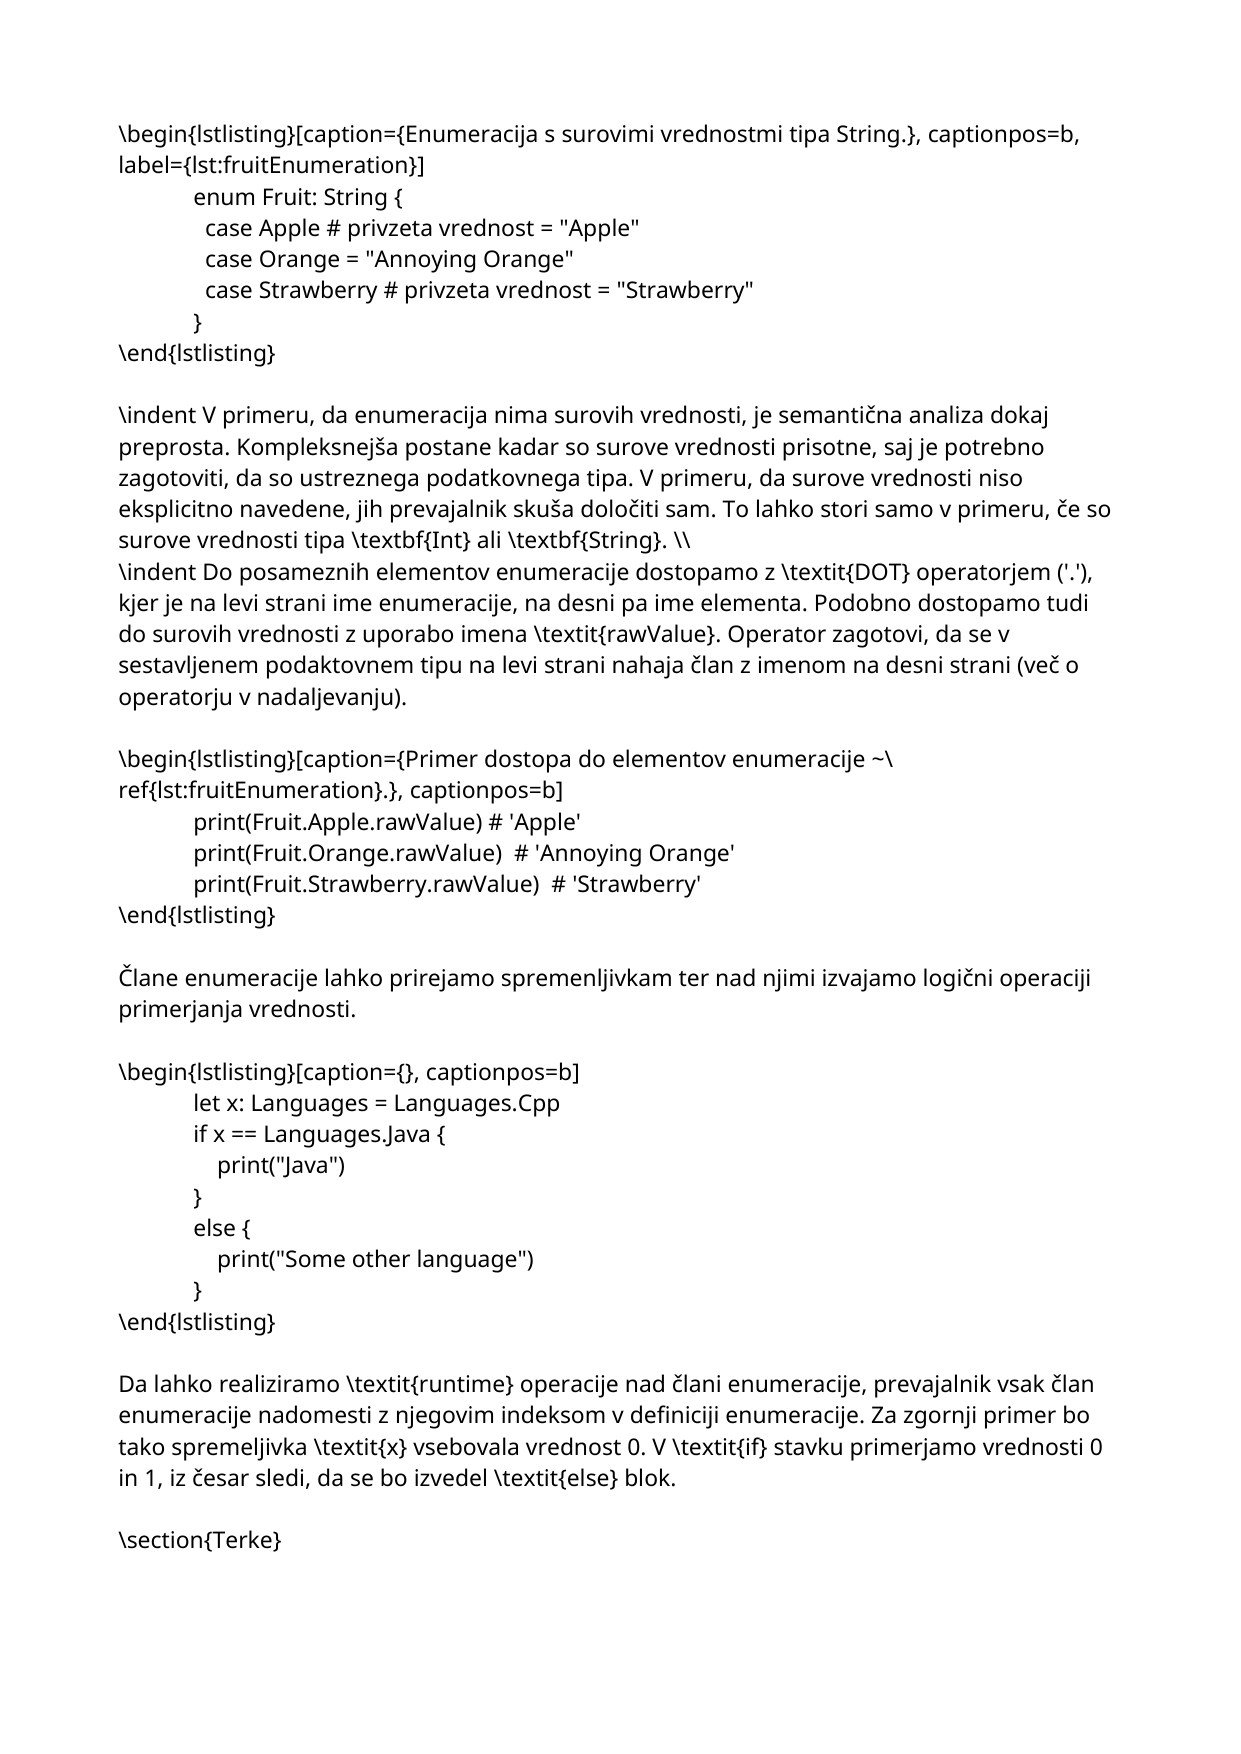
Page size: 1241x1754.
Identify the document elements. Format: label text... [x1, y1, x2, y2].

text \end{lstlisting} [118, 899, 1122, 931]
text \indent Do posameznih elementov enumeracije dostopamo z \textit{DOT} operatorjem ('.'), kjer je na levi strani ime enumeracije, na desni pa ime elementa. Podobno dostopamo tudi do surovih vrednosti z uporabo imena \textit{rawValue}. Operator zagotovi, da se v sestavljenem podaktovnem tipu na levi strani nahaja član z imenom na desni strani (več o operatorju v nadaljevanju). [118, 556, 1122, 712]
text print("Some other language") [118, 1243, 1122, 1274]
text Člane enumeracije lahko prirejamo spremenljivkam ter nad njimi izvajamo logični operaciji primerjanja vrednosti. [118, 962, 1122, 1024]
text \end{lstlisting} [118, 337, 1122, 368]
text else { [118, 1212, 1122, 1243]
text enum Fruit: String { [118, 181, 1122, 212]
text } [118, 306, 1122, 337]
text \section{Terke} [118, 1524, 1122, 1556]
text \indent V primeru, da enumeracija nima surovih vrednosti, je semantična analiza dokaj preprosta. Kompleksnejša postane kadar so surove vrednosti prisotne, saj je potrebno zagotoviti, da so ustreznega podatkovnega tipa. V primeru, da surove vrednosti niso eksplicitno navedene, jih prevajalnik skuša določiti sam. To lahko stori samo v primeru, če so surove vrednosti tipa \textbf{Int} ali \textbf{String}. \\ [118, 399, 1122, 556]
text case Apple # privzeta vrednost = "Apple" [118, 212, 1122, 243]
text \begin{lstlisting}[caption={Primer dostopa do elementov enumeracije ~\ref{lst:fruitEnumeration}.}, captionpos=b] [118, 743, 1122, 806]
text print("Java") [118, 1149, 1122, 1181]
text \begin{lstlisting}[caption={Enumeracija s surovimi vrednostmi tipa String.}, captionpos=b, label={lst:fruitEnumeration}] [118, 118, 1122, 181]
text case Strawberry # privzeta vrednost = "Strawberry" [118, 274, 1122, 306]
text Da lahko realiziramo \textit{runtime} operacije nad člani enumeracije, prevajalnik vsak član enumeracije nadomesti z njegovim indeksom v definiciji enumeracije. Za zgornji primer bo tako spremeljivka \textit{x} vsebovala vrednost 0. V \textit{if} stavku primerjamo vrednosti 0 in 1, iz česar sledi, da se bo izvedel \textit{else} blok. [118, 1368, 1122, 1493]
text } [118, 1274, 1122, 1306]
text let x: Languages = Languages.Cpp [118, 1087, 1122, 1118]
text print(Fruit.Apple.rawValue) # 'Apple' [118, 806, 1122, 837]
text } [118, 1181, 1122, 1212]
text \begin{lstlisting}[caption={}, captionpos=b] [118, 1056, 1122, 1087]
text \end{lstlisting} [118, 1306, 1122, 1337]
text print(Fruit.Orange.rawValue) # 'Annoying Orange' [118, 837, 1122, 868]
text case Orange = "Annoying Orange" [118, 243, 1122, 274]
text print(Fruit.Strawberry.rawValue) # 'Strawberry' [118, 868, 1122, 899]
text if x == Languages.Java { [118, 1118, 1122, 1149]
